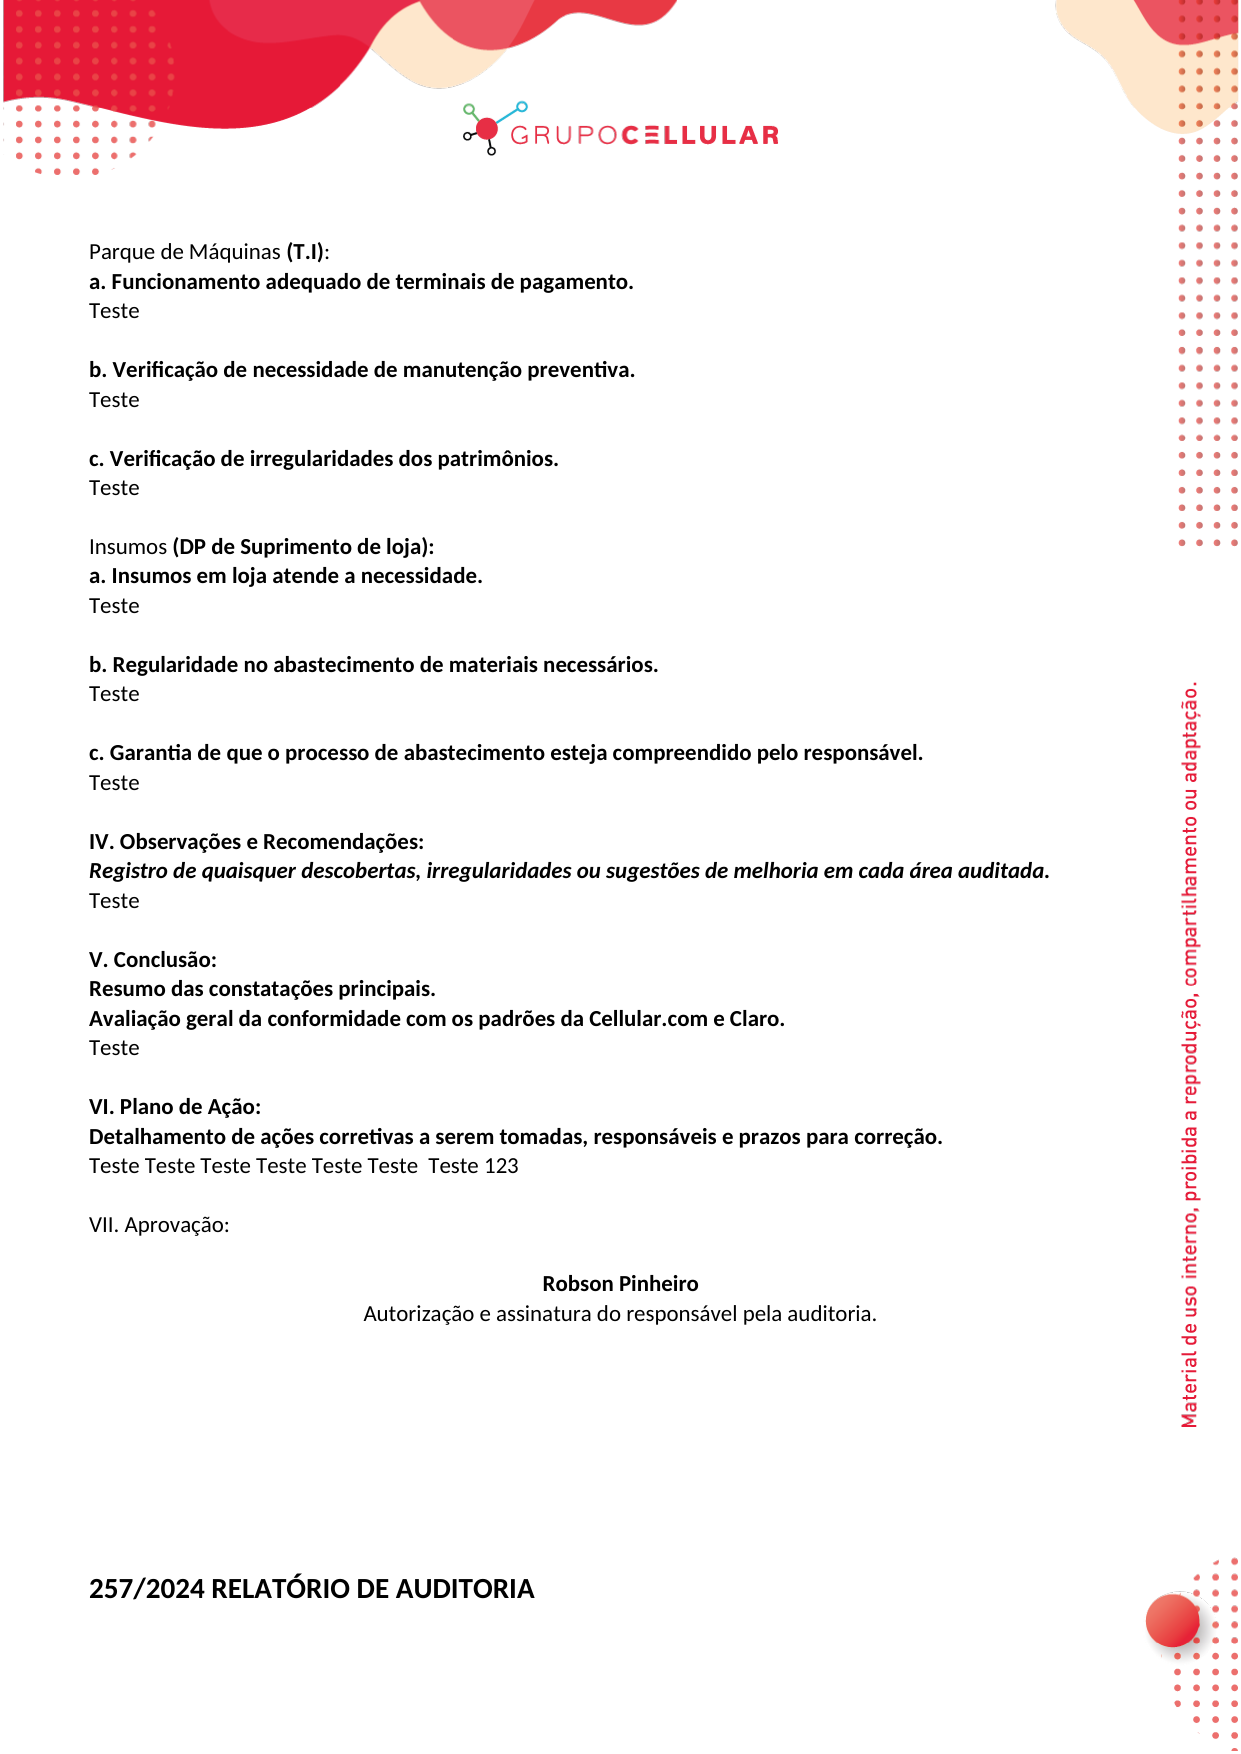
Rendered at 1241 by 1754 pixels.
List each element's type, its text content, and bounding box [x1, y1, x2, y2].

text Autorização e assinatura do responsável pela auditoria. [89, 1299, 1153, 1327]
text b. Verificação de necessidade de manutenção preventiva. [89, 355, 1153, 383]
text IV. Observações e Recomendações: [89, 827, 1153, 855]
text Teste [89, 1033, 1153, 1061]
text Teste [89, 591, 1153, 619]
text a. Funcionamento adequado de terminais de pagamento. [89, 267, 1153, 295]
text V. Conclusão: [89, 945, 1153, 973]
text Teste [89, 679, 1153, 708]
picture [3, 0, 1239, 1751]
text Teste [89, 768, 1153, 796]
text Teste [89, 886, 1153, 914]
text Insumos (DP de Suprimento de loja): [89, 532, 1153, 560]
text VII. Aprovação: [89, 1210, 1153, 1238]
text Robson Pinheiro [89, 1269, 1153, 1297]
text Teste [89, 473, 1153, 501]
text c. Garantia de que o processo de abastecimento esteja compreendido pelo responsável. [89, 738, 1153, 767]
text Teste Teste Teste Teste Teste Teste Teste 123 [89, 1151, 1153, 1179]
text Parque de Máquinas (T.I): [89, 237, 1153, 265]
text Teste [89, 296, 1153, 324]
text Resumo das constatações principais. [89, 974, 1153, 1002]
text a. Insumos em loja atende a necessidade. [89, 562, 1153, 590]
text c. Verificação de irregularidades dos patrimônios. [89, 444, 1153, 472]
text Detalhamento de ações corretivas a serem tomadas, responsáveis e prazos para correção. [89, 1122, 1153, 1150]
text b. Regularidade no abastecimento de materiais necessários. [89, 650, 1153, 678]
text VI. Plano de Ação: [89, 1092, 1153, 1120]
text Registro de quaisquer descobertas, irregularidades ou sugestões de melhoria em cada área auditada. [89, 856, 1153, 884]
text Teste [89, 385, 1153, 413]
text Avaliação geral da conformidade com os padrões da Cellular.com e Claro. [89, 1004, 1153, 1032]
